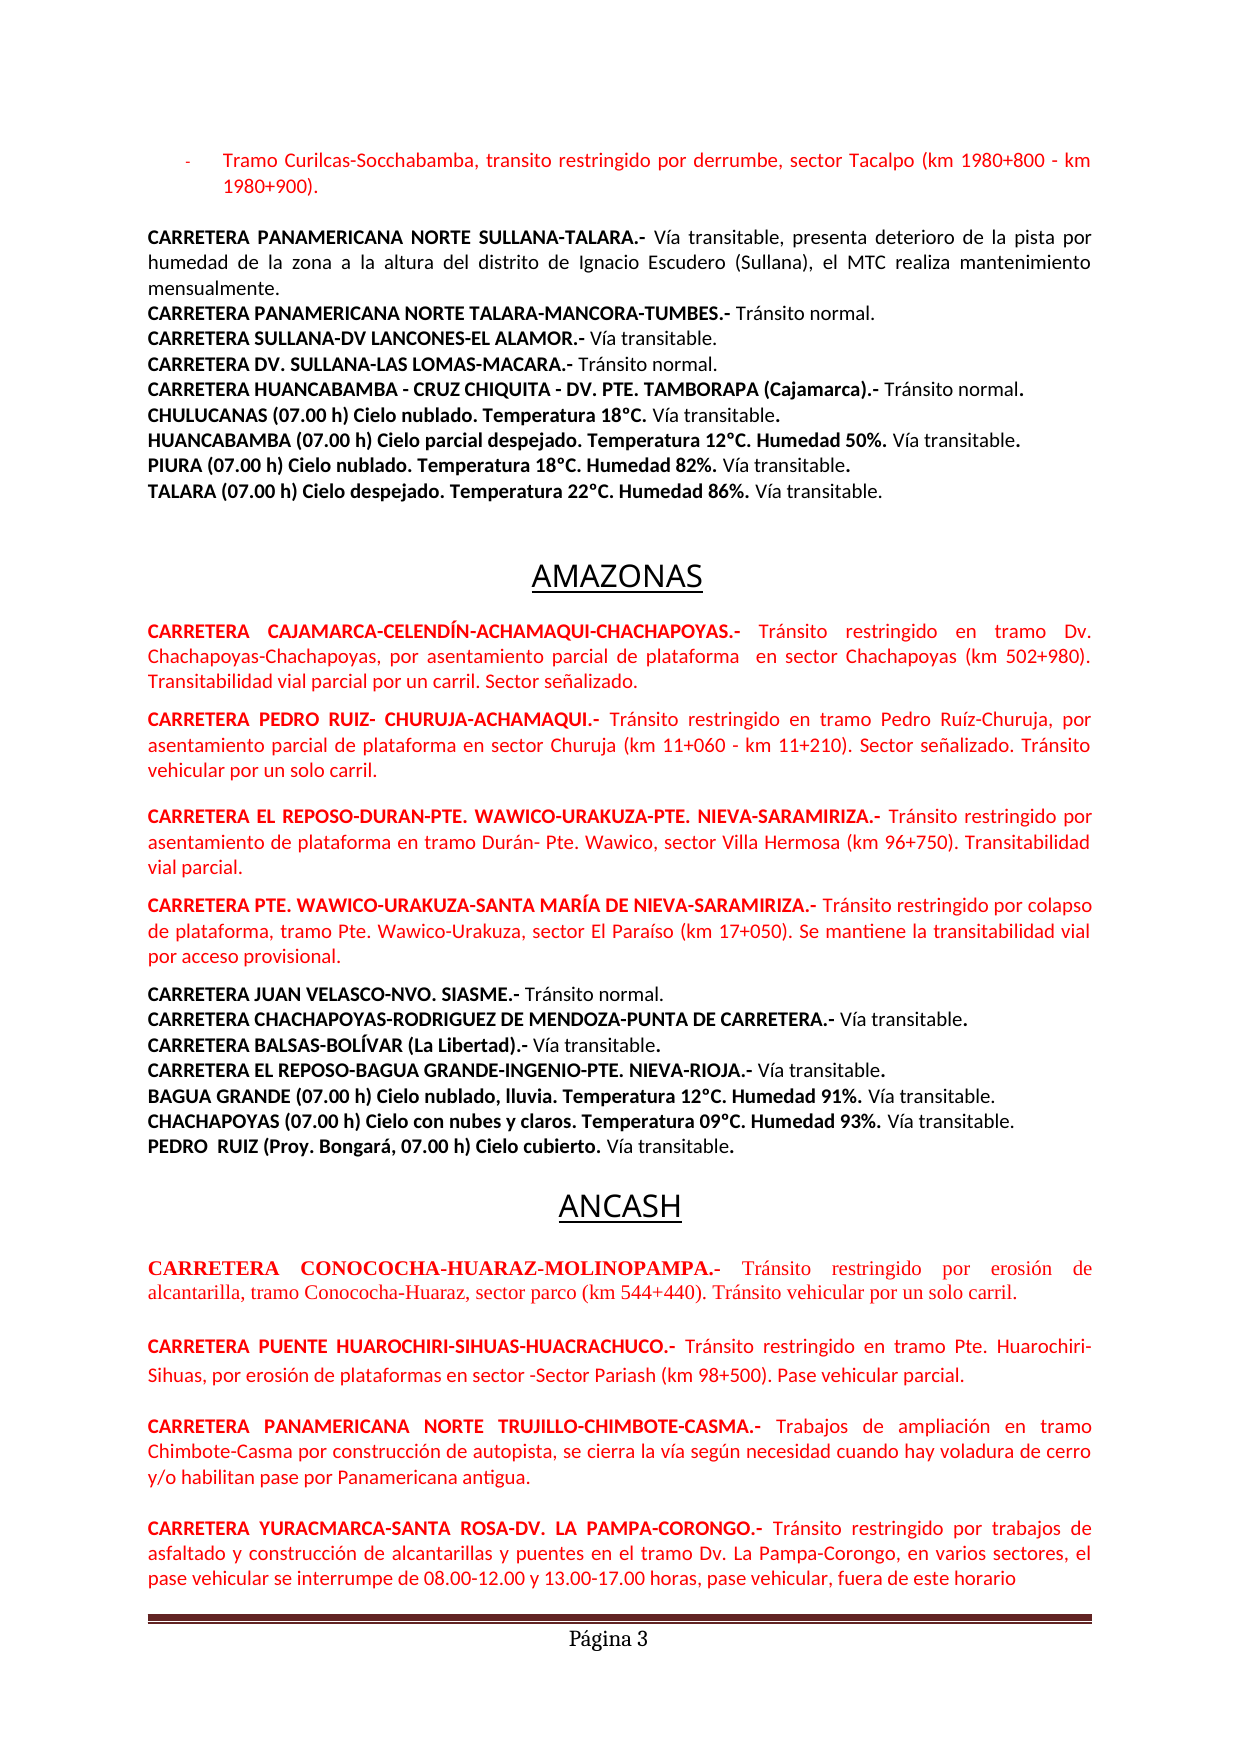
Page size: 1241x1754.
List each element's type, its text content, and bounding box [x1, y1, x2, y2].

text CARRETERA CHACHAPOYAS-RODRIGUEZ DE MENDOZA-PUNTA DE CARRETERA.- Vía transitable. [148, 1007, 1092, 1032]
text CARRETERA CONOCOCHA-HUARAZ-MOLINOPAMPA.- Tránsito restringido por erosión de alcantarilla, tramo Conococha-Huaraz, sector parco (km 544+440). Tránsito vehicular por un solo carril. [148, 1256, 1092, 1304]
text CARRETERA PUENTE HUAROCHIRI-SIHUAS-HUACRACHUCO.- Tránsito restringido en tramo Pte. Huarochiri-Sihuas, por erosión de plataformas en sector -Sector Pariash (km 98+500). Pase vehicular parcial. [148, 1333, 1092, 1388]
text CARRETERA PTE. WAWICO-URAKUZA-SANTA MARÍA DE NIEVA-SARAMIRIZA.- Tránsito restringido por colapso de plataforma, tramo Pte. Wawico-Urakuza, sector El Paraíso (km 17+050). Se mantiene la transitabilidad vial por acceso provisional. [148, 892, 1092, 969]
text CARRETERA EL REPOSO-BAGUA GRANDE-INGENIO-PTE. NIEVA-RIOJA.- Vía transitable. [148, 1057, 1092, 1083]
text CARRETERA SULLANA-DV LANCONES-EL ALAMOR.- Vía transitable. [148, 326, 1092, 351]
text CARRETERA PEDRO RUIZ- CHURUJA-ACHAMAQUI.- Tránsito restringido en tramo Pedro Ruíz-Churuja, por asentamiento parcial de plataforma en sector Churuja (km 11+060 - km 11+210). Sector señalizado. Tránsito vehicular por un solo carril. [148, 707, 1092, 783]
text CARRETERA DV. SULLANA-LAS LOMAS-MACARA.- Tránsito normal. [148, 351, 1092, 376]
text PEDRO RUIZ (Proy. Bongará, 07.00 h) Cielo cubierto. Vía transitable. [148, 1134, 1092, 1159]
text CARRETERA CAJAMARCA-CELENDÍN-ACHAMAQUI-CHACHAPOYAS.- Tránsito restringido en tramo Dv. Chachapoyas-Chachapoyas, por asentamiento parcial de plataforma en sector Chachapoyas (km 502+980). Transitabilidad vial parcial por un carril. Sector señalizado. [148, 618, 1092, 694]
text CHULUCANAS (07.00 h) Cielo nublado. Temperatura 18ºC. Vía transitable. [148, 402, 1092, 427]
text CARRETERA EL REPOSO-DURAN-PTE. WAWICO-URAKUZA-PTE. NIEVA-SARAMIRIZA.- Tránsito restringido por asentamiento de plataforma en tramo Durán- Pte. Wawico, sector Villa Hermosa (km 96+750). Transitabilidad vial parcial. [148, 804, 1092, 880]
text CARRETERA YURACMARCA-SANTA ROSA-DV. LA PAMPA-CORONGO.- Tránsito restringido por trabajos de asfaltado y construcción de alcantarillas y puentes en el tramo Dv. La Pampa-Corongo, en varios sectores, el pase vehicular se interrumpe de 08.00-12.00 y 13.00-17.00 horas, pase vehicular, fuera de este horario [148, 1515, 1092, 1591]
text HUANCABAMBA (07.00 h) Cielo parcial despejado. Temperatura 12ºC. Humedad 50%. Vía transitable. [148, 427, 1092, 453]
text CHACHAPOYAS (07.00 h) Cielo con nubes y claros. Temperatura 09ºC. Humedad 93%. Vía transitable. [148, 1108, 1092, 1134]
text CARRETERA HUANCABAMBA - CRUZ CHIQUITA - DV. PTE. TAMBORAPA (Cajamarca).- Tránsito normal. [148, 376, 1092, 402]
text CARRETERA PANAMERICANA NORTE SULLANA-TALARA.- Vía transitable, presenta deterioro de la pista por humedad de la zona a la altura del distrito de Ignacio Escudero (Sullana), el MTC realiza mantenimiento mensualmente. [148, 224, 1092, 300]
text BAGUA GRANDE (07.00 h) Cielo nublado, lluvia. Temperatura 12ºC. Humedad 91%. Vía transitable. [148, 1083, 1092, 1108]
text CARRETERA PANAMERICANA NORTE TALARA-MANCORA-TUMBES.- Tránsito normal. [148, 300, 1092, 326]
text AMAZONAS [148, 554, 1092, 597]
text TALARA (07.00 h) Cielo despejado. Temperatura 22ºC. Humedad 86%. Vía transitable. [148, 478, 1092, 503]
list Tramo Curilcas-Socchabamba, transito restringido por derrumbe, sector Tacalpo (km 1980+800 - km 1980+900). [185, 148, 1092, 198]
text PIURA (07.00 h) Cielo nublado. Temperatura 18ºC. Humedad 82%. Vía transitable. [148, 453, 1092, 478]
text CARRETERA BALSAS-BOLÍVAR (La Libertad).- Vía transitable. [148, 1032, 1092, 1057]
text ANCASH [148, 1184, 1092, 1227]
text CARRETERA JUAN VELASCO-NVO. SIASME.- Tránsito normal. [148, 981, 1092, 1007]
text CARRETERA PANAMERICANA NORTE TRUJILLO-CHIMBOTE-CASMA.- Trabajos de ampliación en tramo Chimbote-Casma por construcción de autopista, se cierra la vía según necesidad cuando hay voladura de cerro y/o habilitan pase por Panamericana antigua. [148, 1413, 1092, 1489]
